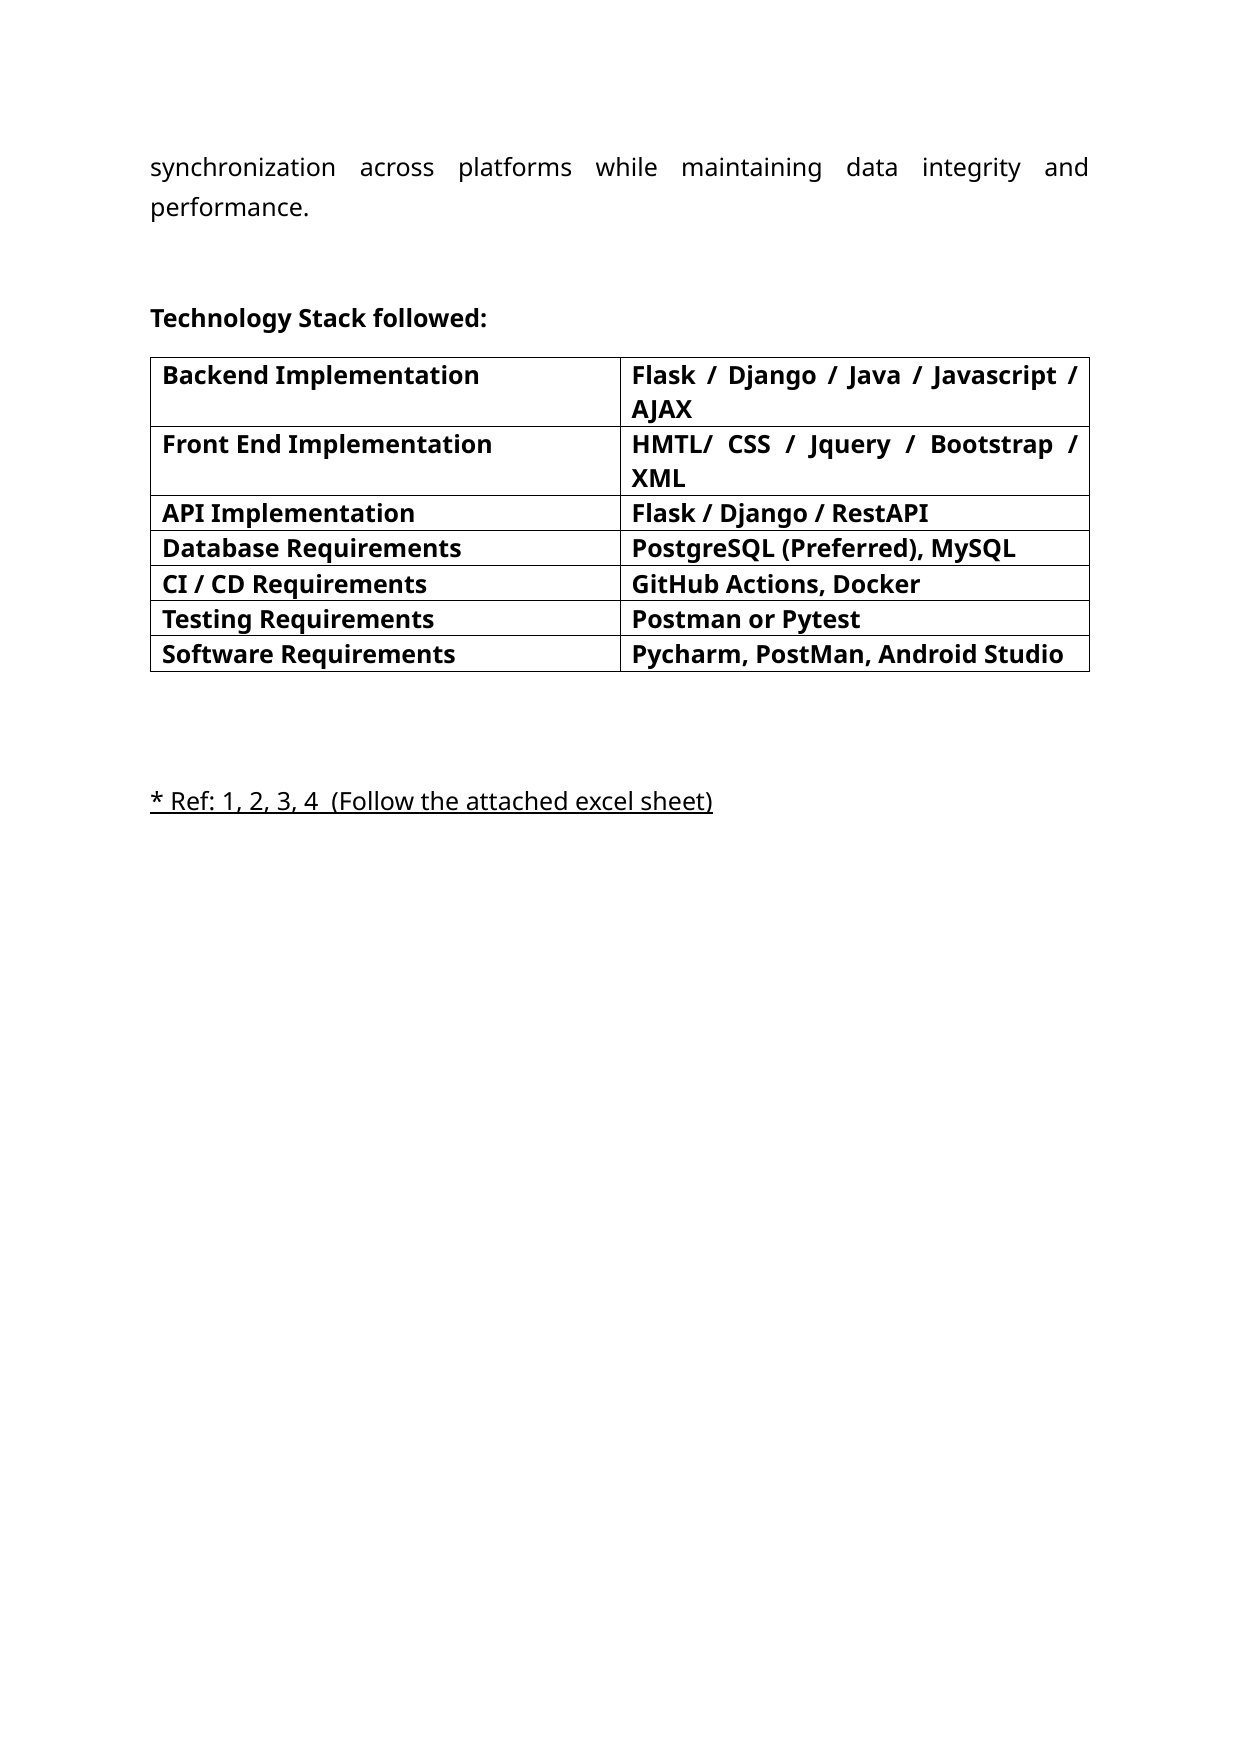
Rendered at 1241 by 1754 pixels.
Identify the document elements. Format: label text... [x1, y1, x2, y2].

table_cell HMTL/ CSS / Jquery / Bootstrap / XML [621, 427, 1089, 495]
table_cell Flask / Django / RestAPI [621, 496, 1089, 530]
table_cell Database Requirements [151, 531, 620, 565]
table_header Backend Implementation [151, 358, 620, 426]
table_cell Pycharm, PostMan, Android Studio [621, 636, 1089, 671]
table_header Flask / Django / Java / Javascript / AJAX [621, 358, 1089, 426]
table_cell Postman or Pytest [621, 601, 1089, 635]
table_cell API Implementation [151, 496, 620, 530]
table_cell PostgreSQL (Preferred), MySQL [621, 531, 1089, 565]
text * Ref: 1, 2, 3, 4 (Follow the attached excel sheet) [150, 783, 1090, 817]
table_cell Testing Requirements [151, 601, 620, 635]
table_cell Front End Implementation [151, 427, 620, 495]
table_cell CI / CD Requirements [151, 566, 620, 600]
table_cell Software Requirements [151, 636, 620, 671]
table_cell GitHub Actions, Docker [621, 566, 1089, 600]
text Technology Stack followed: [150, 301, 1090, 335]
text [150, 150, 1090, 223]
